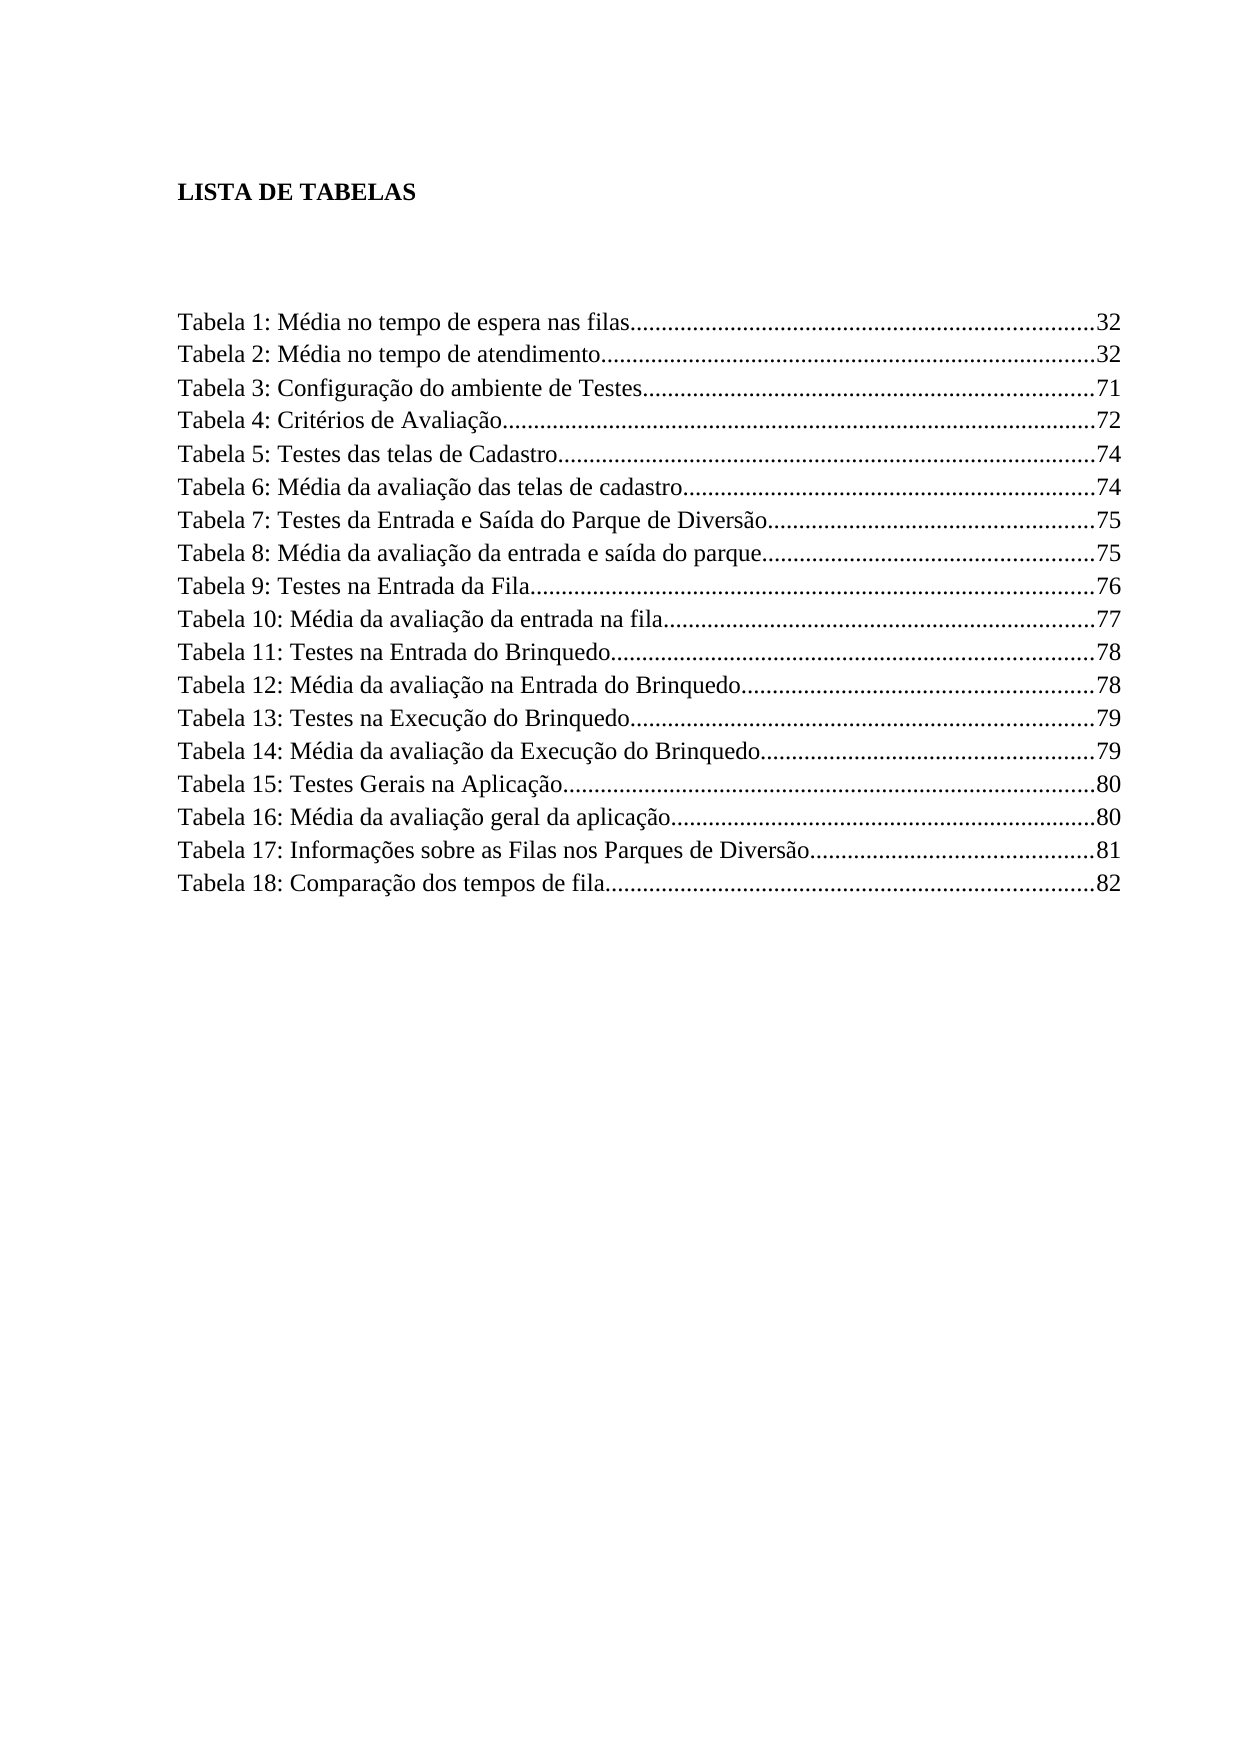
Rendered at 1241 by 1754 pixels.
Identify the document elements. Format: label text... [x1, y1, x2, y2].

text Tabela 4: Critérios de Avaliação 72 [177, 406, 1122, 434]
text Tabela 6: Média da avaliação das telas de cadastro 74 [177, 472, 1122, 500]
text Tabela 15: Testes Gerais na Aplicação 80 [177, 769, 1122, 798]
text Tabela 14: Média da avaliação da Execução do Brinquedo 79 [177, 736, 1122, 764]
text Tabela 3: Configuração do ambiente de Testes 71 [177, 373, 1122, 401]
text Tabela 2: Média no tempo de atendimento 32 [177, 339, 1122, 368]
text Tabela 11: Testes na Entrada do Brinquedo 78 [177, 637, 1122, 666]
text Tabela 17: Informações sobre as Filas nos Parques de Diversão 81 [177, 835, 1122, 864]
text Tabela 12: Média da avaliação na Entrada do Brinquedo 78 [177, 670, 1122, 698]
text Tabela 7: Testes da Entrada e Saída do Parque de Diversão 75 [177, 505, 1122, 533]
text Tabela 13: Testes na Execução do Brinquedo 79 [177, 703, 1122, 732]
text Tabela 18: Comparação dos tempos de fila 82 [177, 868, 1122, 897]
text LISTA DE TABELAS [177, 177, 1122, 206]
text Tabela 8: Média da avaliação da entrada e saída do parque 75 [177, 538, 1122, 566]
text Tabela 9: Testes na Entrada da Fila 76 [177, 571, 1122, 599]
text Tabela 1: Média no tempo de espera nas filas 32 [177, 307, 1122, 335]
text Tabela 16: Média da avaliação geral da aplicação 80 [177, 802, 1122, 831]
text Tabela 5: Testes das telas de Cadastro 74 [177, 439, 1122, 467]
text Tabela 10: Média da avaliação da entrada na fila 77 [177, 604, 1122, 632]
